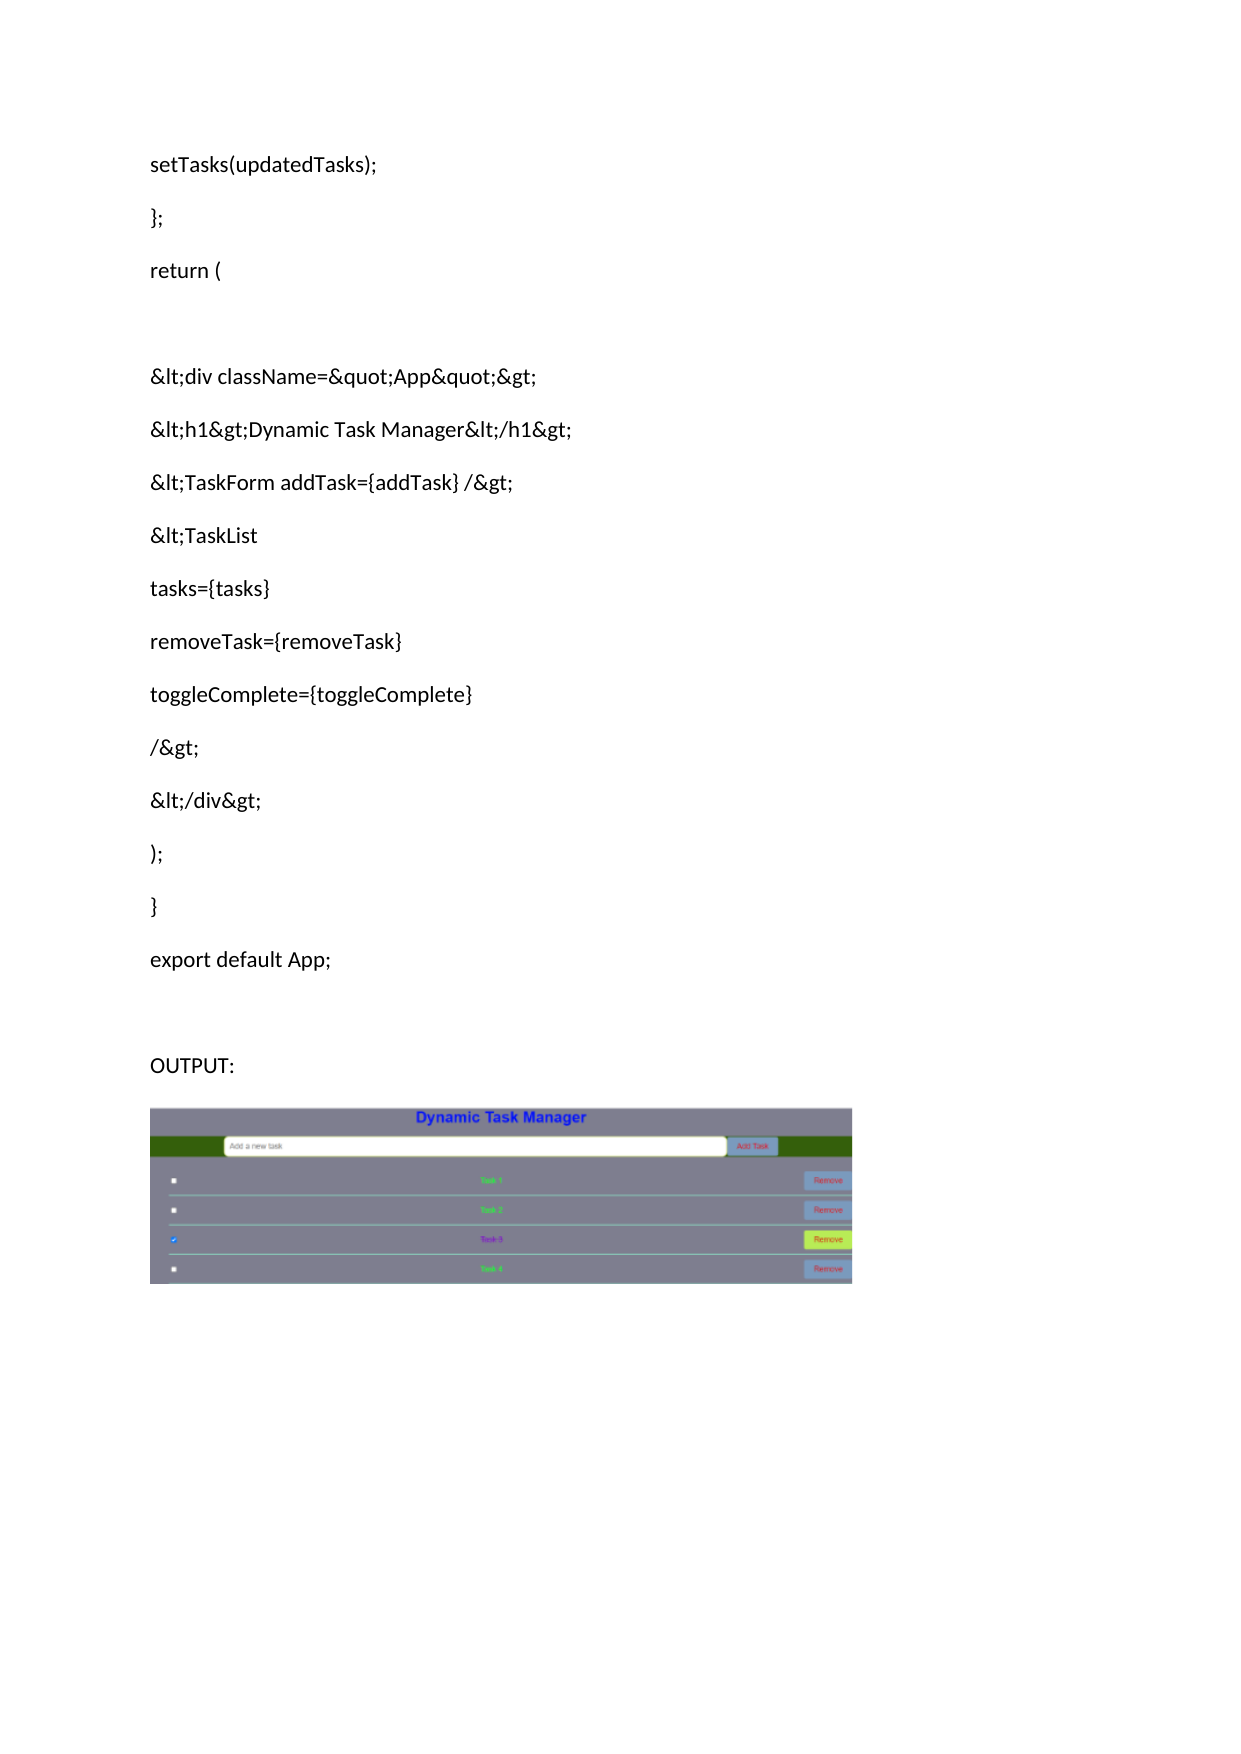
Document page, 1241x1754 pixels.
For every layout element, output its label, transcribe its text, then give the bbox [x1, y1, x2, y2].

text return ( [150, 256, 1090, 284]
text tasks={tasks} [150, 574, 1090, 602]
text setTasks(updatedTasks); [150, 150, 1090, 178]
text ); [150, 839, 1090, 867]
text &lt;TaskForm addTask={addTask} /&gt; [150, 468, 1090, 496]
text OUTPUT: [150, 1051, 1090, 1079]
text toggleComplete={toggleComplete} [150, 680, 1090, 708]
text &lt;h1&gt;Dynamic Task Manager&lt;/h1&gt; [150, 415, 1090, 443]
text /&gt; [150, 733, 1090, 761]
text export default App; [150, 945, 1090, 973]
text &lt;div className=&quot;App&quot;&gt; [150, 362, 1090, 390]
text }; [150, 203, 1090, 231]
text &lt;/div&gt; [150, 786, 1090, 814]
text &lt;TaskList [150, 521, 1090, 549]
text removeTask={removeTask} [150, 627, 1090, 655]
text } [150, 892, 1090, 920]
picture [150, 1104, 858, 1284]
